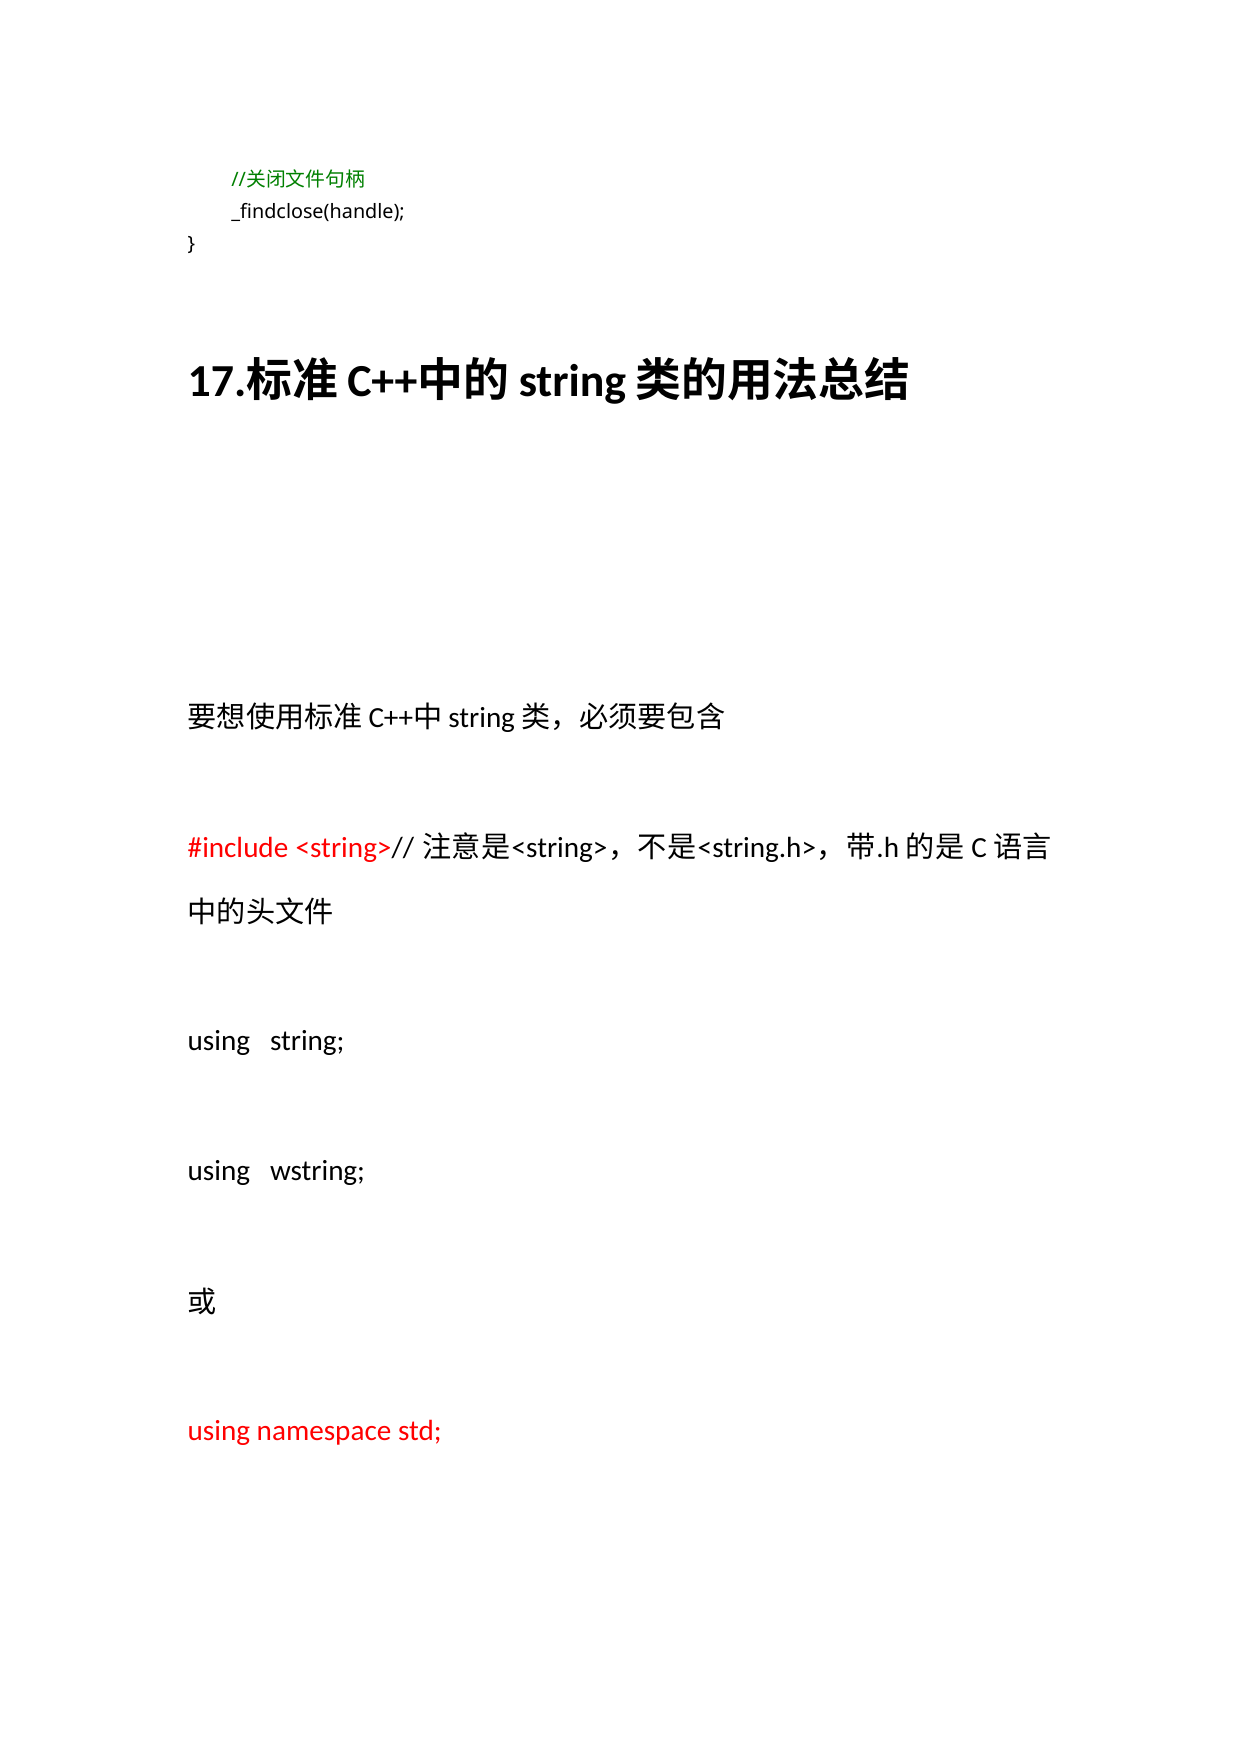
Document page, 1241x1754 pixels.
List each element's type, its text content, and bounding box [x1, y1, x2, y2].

text using string; [187, 1007, 1053, 1072]
text _findclose(handle); [187, 194, 1053, 227]
text using wstring; [187, 1137, 1053, 1202]
subtitle 17.标准C++中的string类的用法总结 [187, 327, 1053, 425]
text } [187, 227, 1053, 259]
text using namespace std; [187, 1397, 1053, 1462]
text 或 [187, 1267, 1053, 1332]
text //关闭文件句柄 [187, 162, 1053, 194]
text 要想使用标准C++中string类，必须要包含 [187, 682, 1053, 747]
text #include <string>// 注意是<string>，不是<string.h>，带.h的是C语言中的头文件 [187, 812, 1053, 942]
